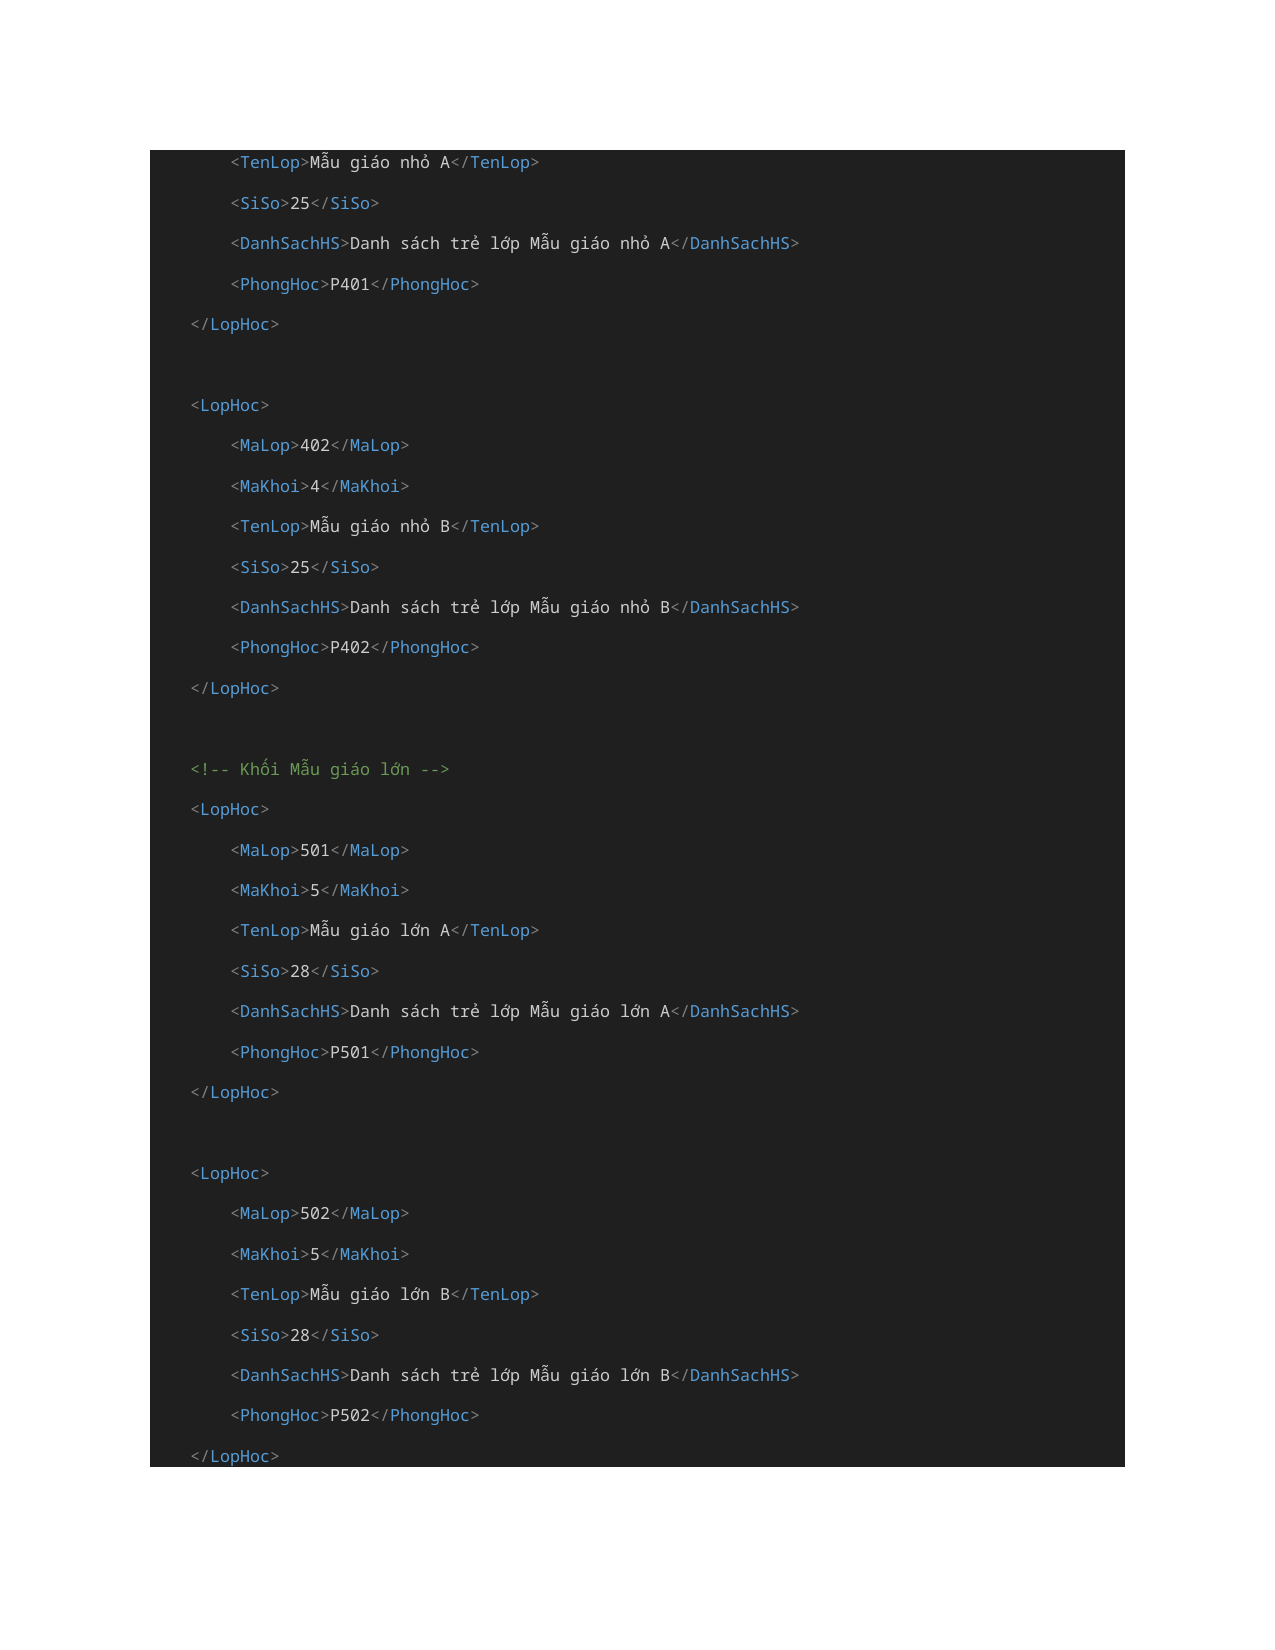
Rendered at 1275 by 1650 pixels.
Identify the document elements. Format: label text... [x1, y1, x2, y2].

text <MaKhoi>5</MaKhoi> [150, 877, 1125, 901]
text <TenLop>Mẫu giáo lớn B</TenLop> [150, 1282, 1125, 1305]
text <MaLop>402</MaLop> [150, 433, 1125, 457]
text <DanhSachHS>Danh sách trẻ lớp Mẫu giáo lớn B</DanhSachHS> [150, 1362, 1125, 1386]
text <SiSo>25</SiSo> [150, 554, 1125, 578]
text </LopHoc> [150, 1443, 1125, 1467]
text <LopHoc> [150, 1160, 1125, 1184]
text <TenLop>Mẫu giáo lớn A</TenLop> [150, 918, 1125, 942]
text <TenLop>Mẫu giáo nhỏ B</TenLop> [150, 514, 1125, 537]
text <SiSo>28</SiSo> [150, 1322, 1125, 1346]
text </LopHoc> [150, 675, 1125, 699]
text <PhongHoc>P501</PhongHoc> [150, 1039, 1125, 1063]
text <TenLop>Mẫu giáo nhỏ A</TenLop> [150, 150, 1125, 174]
text </LopHoc> [150, 312, 1125, 335]
text <MaKhoi>4</MaKhoi> [150, 473, 1125, 497]
text <MaKhoi>5</MaKhoi> [150, 1241, 1125, 1265]
text <PhongHoc>P401</PhongHoc> [150, 271, 1125, 295]
text <!-- Khối Mẫu giáo lớn --> [150, 756, 1125, 780]
text <MaLop>502</MaLop> [150, 1201, 1125, 1224]
text <DanhSachHS>Danh sách trẻ lớp Mẫu giáo nhỏ A</DanhSachHS> [150, 231, 1125, 254]
text <PhongHoc>P502</PhongHoc> [150, 1403, 1125, 1427]
text <DanhSachHS>Danh sách trẻ lớp Mẫu giáo nhỏ B</DanhSachHS> [150, 594, 1125, 618]
text </LopHoc> [150, 1079, 1125, 1103]
text <DanhSachHS>Danh sách trẻ lớp Mẫu giáo lớn A</DanhSachHS> [150, 999, 1125, 1022]
text <MaLop>501</MaLop> [150, 837, 1125, 861]
text <SiSo>25</SiSo> [150, 190, 1125, 214]
text <SiSo>28</SiSo> [150, 958, 1125, 982]
text <PhongHoc>P402</PhongHoc> [150, 635, 1125, 659]
text <LopHoc> [150, 797, 1125, 820]
text <LopHoc> [150, 392, 1125, 416]
